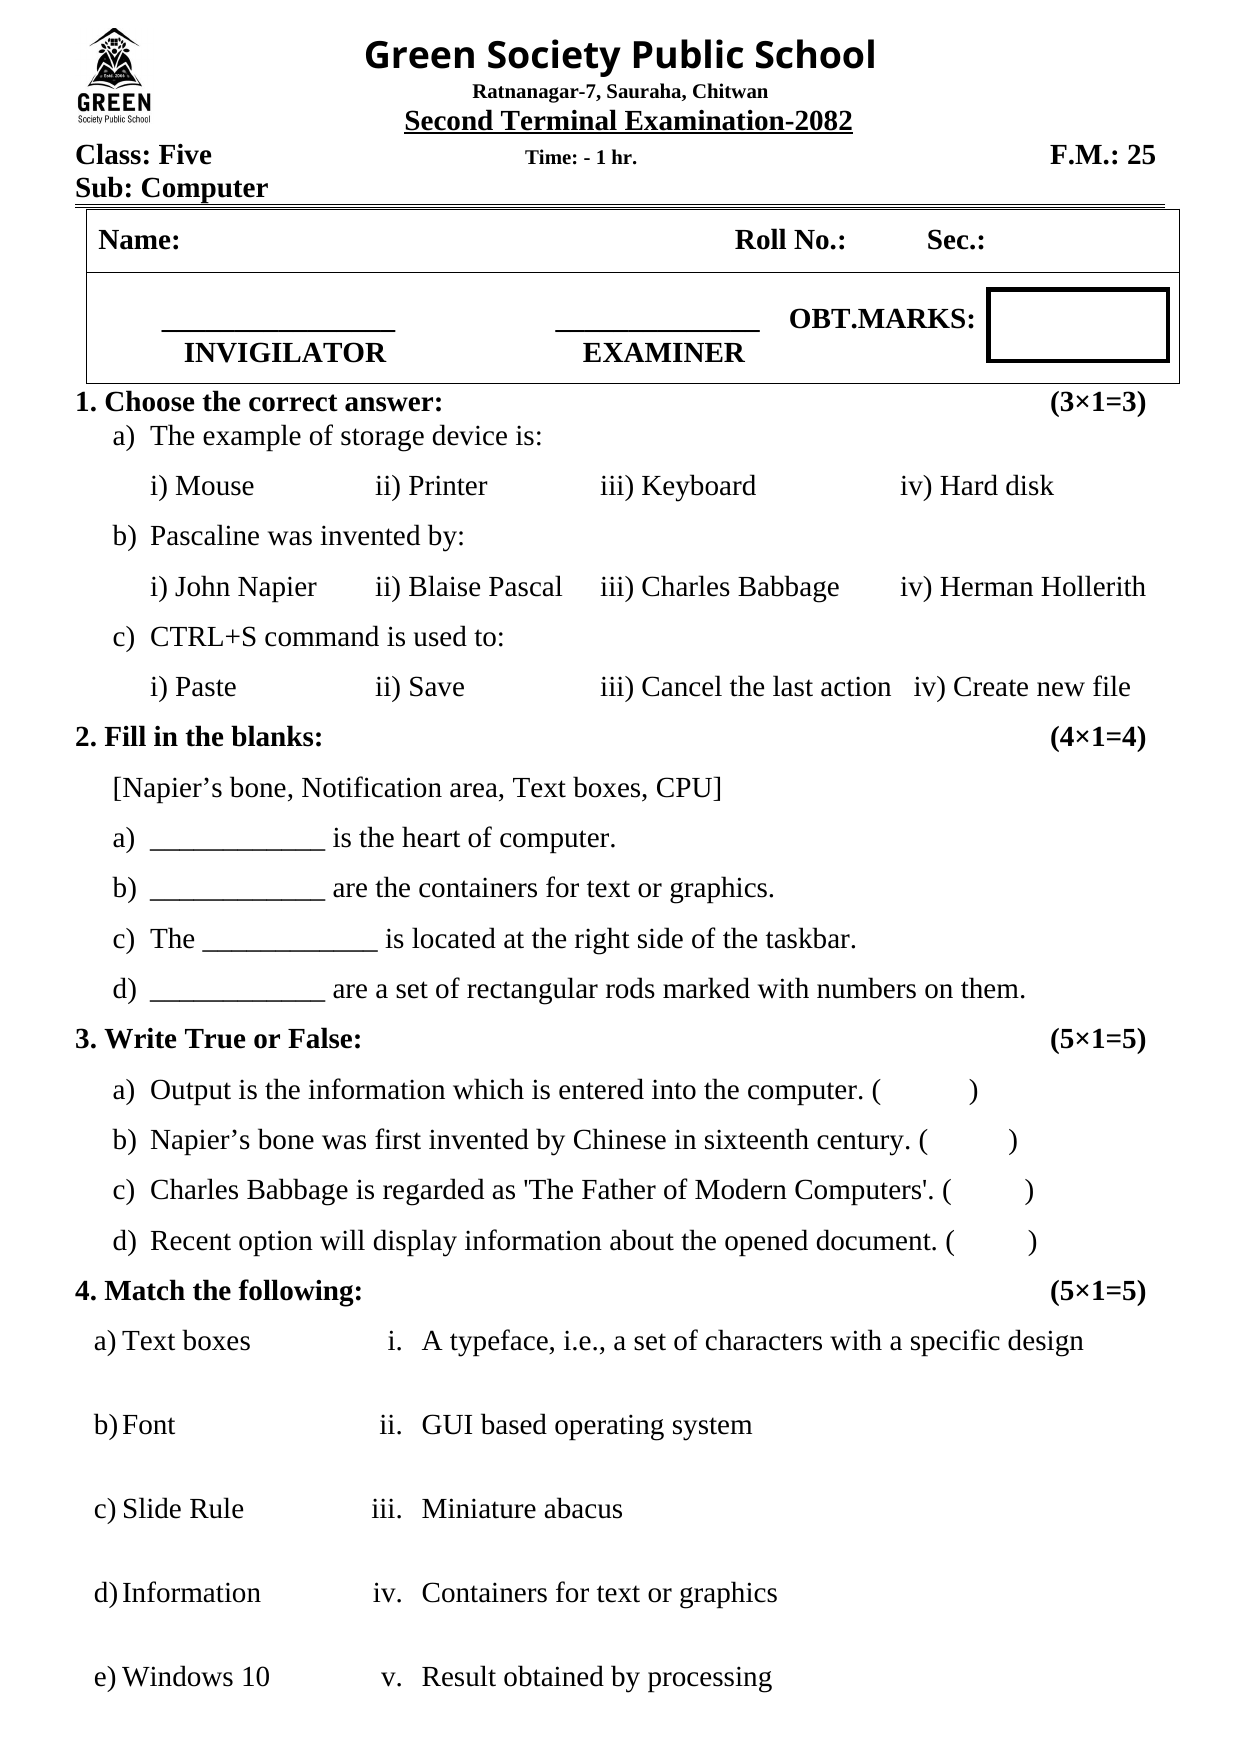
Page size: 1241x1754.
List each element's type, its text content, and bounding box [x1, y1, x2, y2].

list CTRL+S command is used to: [112, 619, 1165, 652]
table_header Name: Roll No.: Sec.: [87, 210, 1179, 272]
list ____________ are the containers for text or graphics. [112, 871, 1165, 904]
text Second Terminal Examination-2082 [28, 103, 1165, 137]
text Ratnanagar-7, Sauraha, Chitwan [154, 79, 1165, 103]
text Green Society Public School [154, 28, 1165, 79]
list The ____________ is located at the right side of the taskbar. [112, 921, 1165, 954]
list i) Mouse ii) Printer iii) Keyboard iv) Hard disk [150, 468, 1165, 502]
picture [74, 28, 154, 124]
text Class: Five Time: - 1 hr. F.M.: 25 [75, 137, 1165, 170]
list Recent option will display information about the opened document. ( ) [112, 1223, 1165, 1256]
list i) John Napier ii) Blaise Pascal iii) Charles Babbage iv) Herman Hollerith [150, 569, 1165, 602]
list ____________ are a set of rectangular rods marked with numbers on them. [112, 971, 1165, 1005]
list ____________ is the heart of computer. [112, 820, 1165, 854]
text 1. Choose the correct answer: (3×1=3) [75, 384, 1165, 418]
list The example of storage device is: [112, 418, 1165, 451]
text 4. Match the following: (5×1=5) [75, 1273, 1165, 1307]
list i) Paste ii) Save iii) Cancel the last action iv) Create new file [150, 669, 1165, 703]
text 2. Fill in the blanks: (4×1=4) [75, 719, 1165, 753]
table_header A typeface, i.e., a set of characters with a specific design GUI based operating system Miniature abacus Containers for text or graphics Result obtained by processing [366, 1323, 1162, 1728]
text 3. Write True or False: (5×1=5) [75, 1021, 1165, 1055]
list Charles Babbage is regarded as 'The Father of Modern Computers'. ( ) [112, 1172, 1165, 1206]
list Napier’s bone was first invented by Chinese in sixteenth century. ( ) [112, 1122, 1165, 1156]
table_cell ________________ ______________ OBT.MARKS: INVIGILATOR EXAMINER [87, 273, 1179, 383]
text [Napier’s bone, Notification area, Text boxes, CPU] [75, 770, 1165, 803]
text Sub: Computer [75, 170, 1165, 204]
table_header Text boxes Font Slide Rule Information Windows 10 [75, 1323, 366, 1728]
list Pascaline was invented by: [112, 518, 1165, 552]
list Output is the information which is entered into the computer. ( ) [112, 1072, 1165, 1105]
